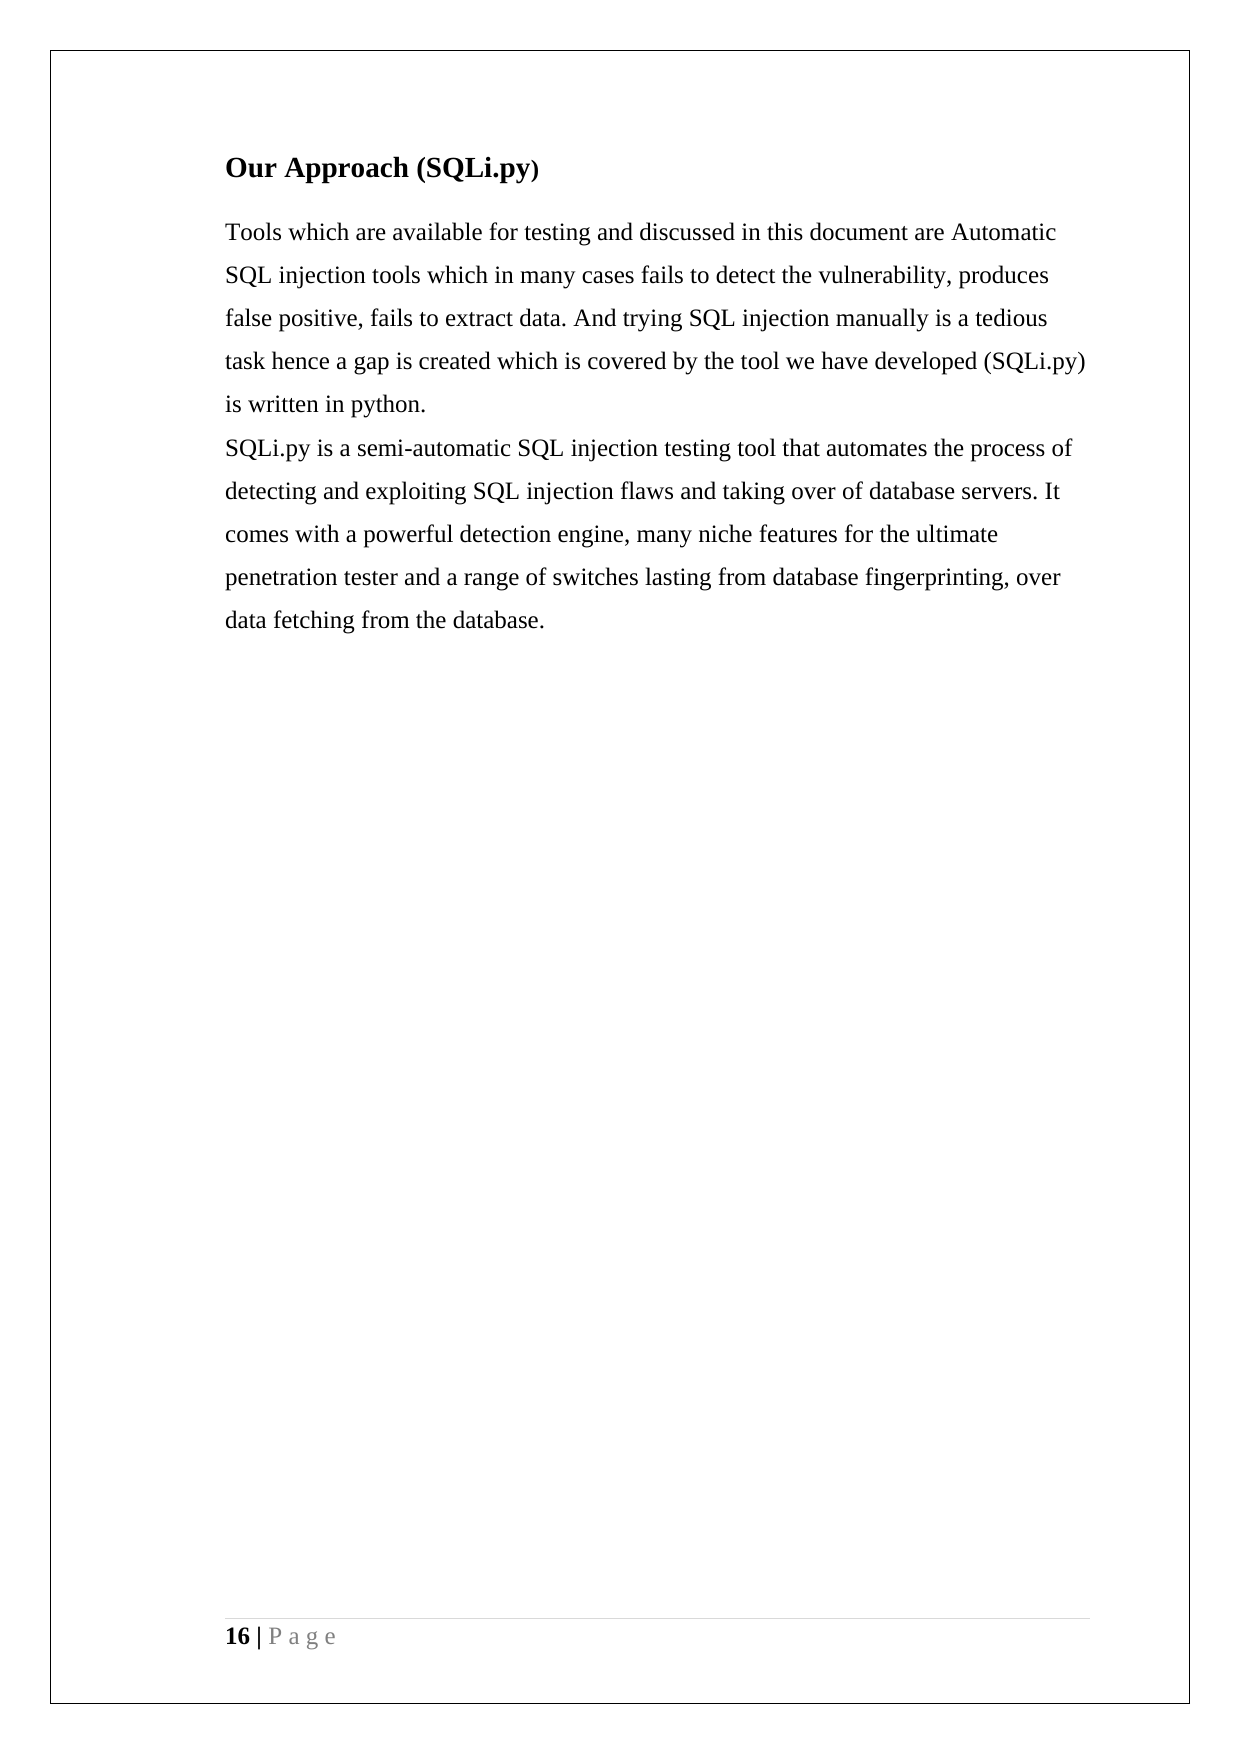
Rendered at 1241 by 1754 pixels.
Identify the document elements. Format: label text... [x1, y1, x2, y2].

text Tools which are available for testing and discussed in this document are Automatic SQL injection tools which in many cases fails to detect the vulnerability, produces false positive, fails to extract data. And trying SQL injection manually is a tedious task hence a gap is created which is covered by the tool we have developed (SQLi.py) is written in python. [225, 217, 1090, 418]
subtitle Our Approach (SQLi.py) [225, 150, 1090, 183]
text SQLi.py is a semi-automatic SQL injection testing tool that automates the process of detecting and exploiting SQL injection flaws and taking over of database servers. It comes with a powerful detection engine, many niche features for the ultimate penetration tester and a range of switches lasting from database fingerprinting, over data fetching from the database. [225, 433, 1090, 634]
